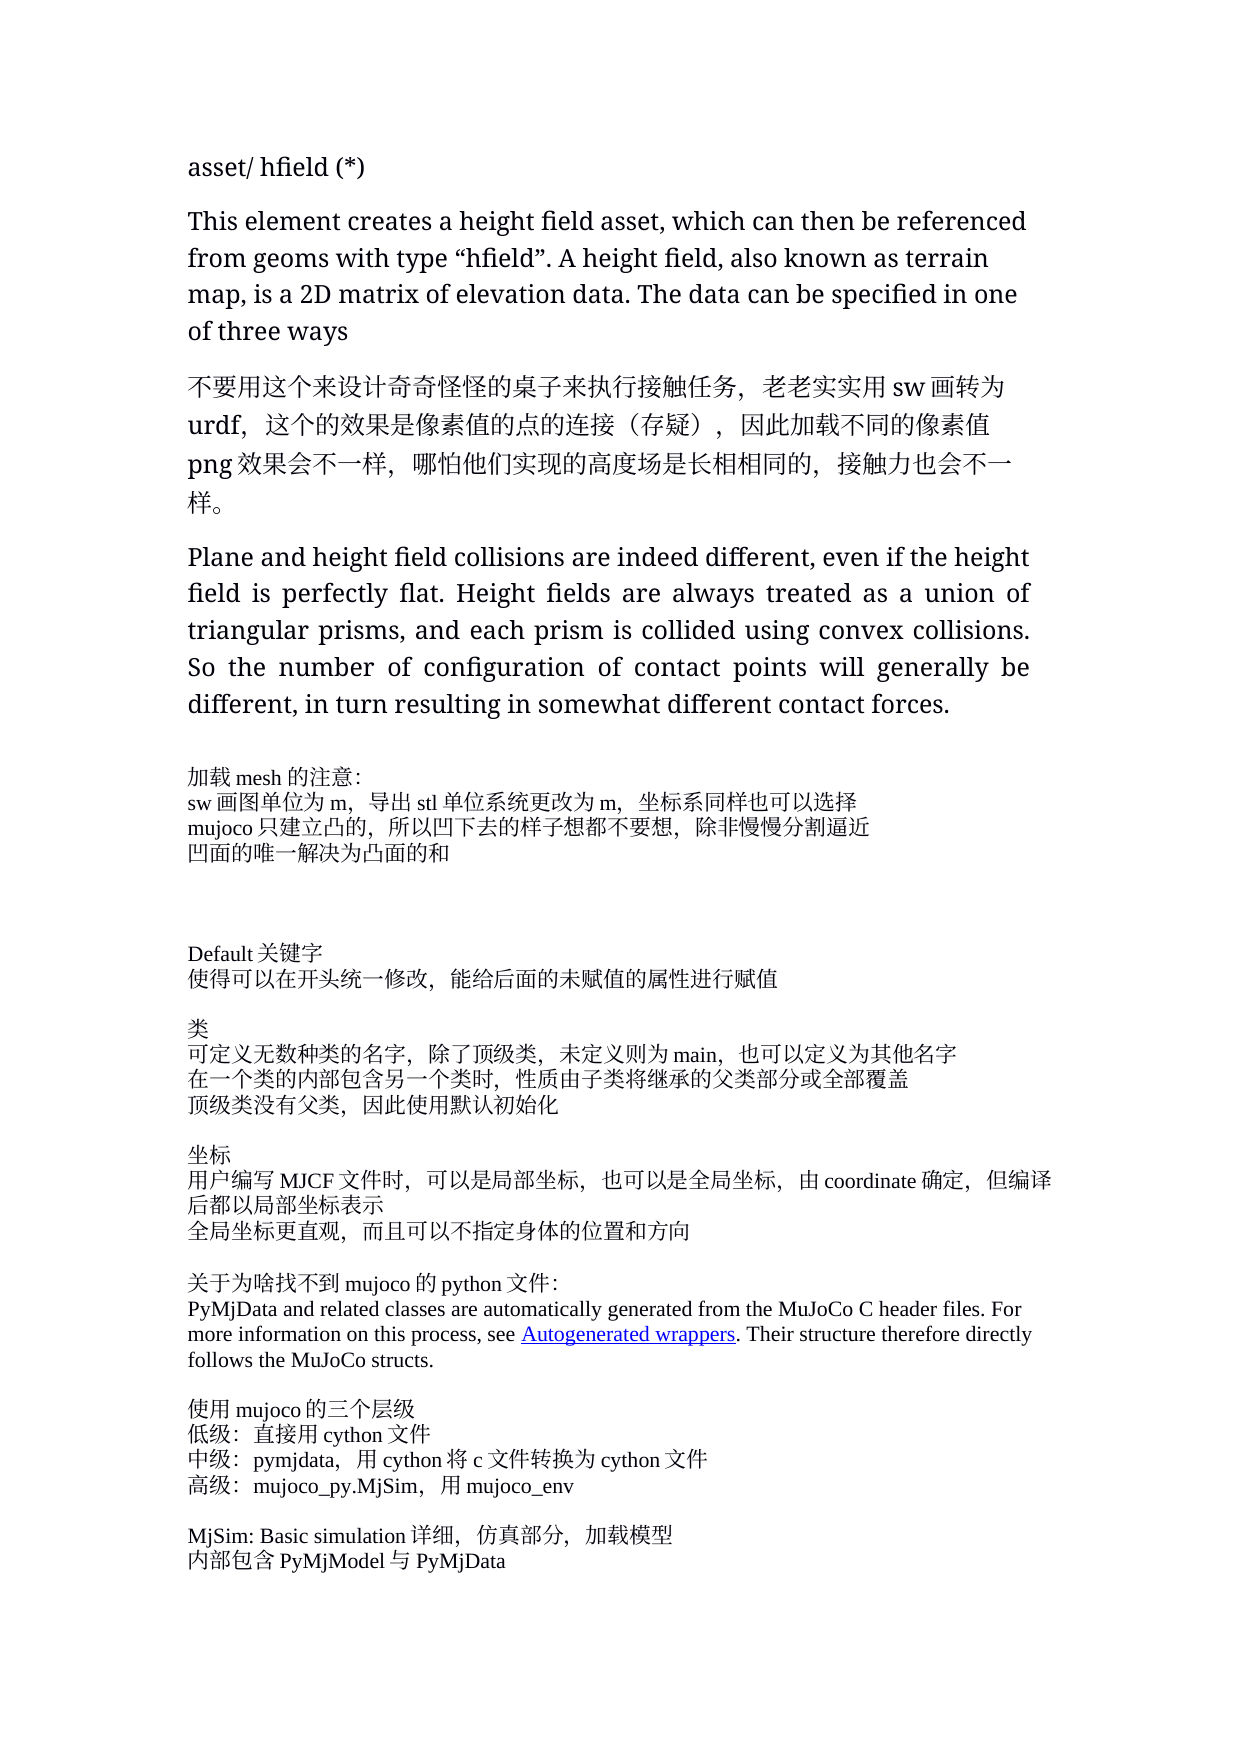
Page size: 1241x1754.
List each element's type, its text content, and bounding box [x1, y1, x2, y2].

text sw画图单位为m，导出stl单位系统更改为m，坐标系同样也可以选择 [187, 790, 1053, 815]
text 内部包含PyMjModel与PyMjData [187, 1548, 1053, 1573]
text 使用mujoco的三个层级 [187, 1397, 1053, 1422]
text 在一个类的内部包含另一个类时，性质由子类将继承的父类部分或全部覆盖 [187, 1067, 1053, 1093]
text This element creates a height field asset, which can then be referenced from geoms with type “hfield”. A height field, also known as terrain map, is a 2D matrix of elevation data. The data can be specified in one of three ways [187, 203, 1031, 348]
text 类 [187, 1017, 1053, 1042]
text 顶级类没有父类，因此使用默认初始化 [187, 1093, 1053, 1118]
text 使得可以在开头统一修改，能给后面的未赋值的属性进行赋值 [187, 967, 1053, 992]
text 用户编写MJCF文件时，可以是局部坐标，也可以是全局坐标，由coordinate确定，但编译后都以局部坐标表示 [187, 1168, 1053, 1219]
text PyMjData and related classes are automatically generated from the MuJoCo C header files. For more information on this process, see Autogenerated wrappers. Their structure therefore directly follows the MuJoCo structs. [187, 1296, 1053, 1372]
text Default关键字 [187, 941, 1053, 967]
text 可定义无数种类的名字，除了顶级类，未定义则为main，也可以定义为其他名字 [187, 1042, 1053, 1067]
text MjSim: Basic simulation详细，仿真部分，加载模型 [187, 1523, 1053, 1548]
text 高级：mujoco_py.MjSim，用mujoco_env [187, 1473, 1053, 1498]
text 全局坐标更直观，而且可以不指定身体的位置和方向 [187, 1219, 1053, 1244]
text 坐标 [187, 1143, 1053, 1168]
text Plane and height field collisions are indeed different, even if the height field is perfectly flat. Height fields are always treated as a union of triangular prisms, and each prism is collided using convex collisions. So the number of configuration of contact points will generally be different, in turn resulting in somewhat different contact forces. [187, 539, 1031, 720]
text asset/ hfield (*) [187, 150, 1031, 184]
text 凹面的唯一解决为凸面的和 [187, 841, 1053, 866]
text 低级：直接用cython文件 [187, 1422, 1053, 1447]
text 中级：pymjdata，用cython将c文件转换为cython文件 [187, 1447, 1053, 1473]
text 加载mesh 的注意： [187, 765, 1053, 790]
text 不要用这个来设计奇奇怪怪的桌子来执行接触任务，老老实实用sw画转为urdf，这个的效果是像素值的点的连接（存疑），因此加载不同的像素值png效果会不一样，哪怕他们实现的高度场是长相相同的，接触力也会不一样。 [187, 367, 1031, 520]
text mujoco只建立凸的，所以凹下去的样子想都不要想，除非慢慢分割逼近 [187, 815, 1053, 841]
text 关于为啥找不到mujoco的python文件： [187, 1271, 1053, 1296]
